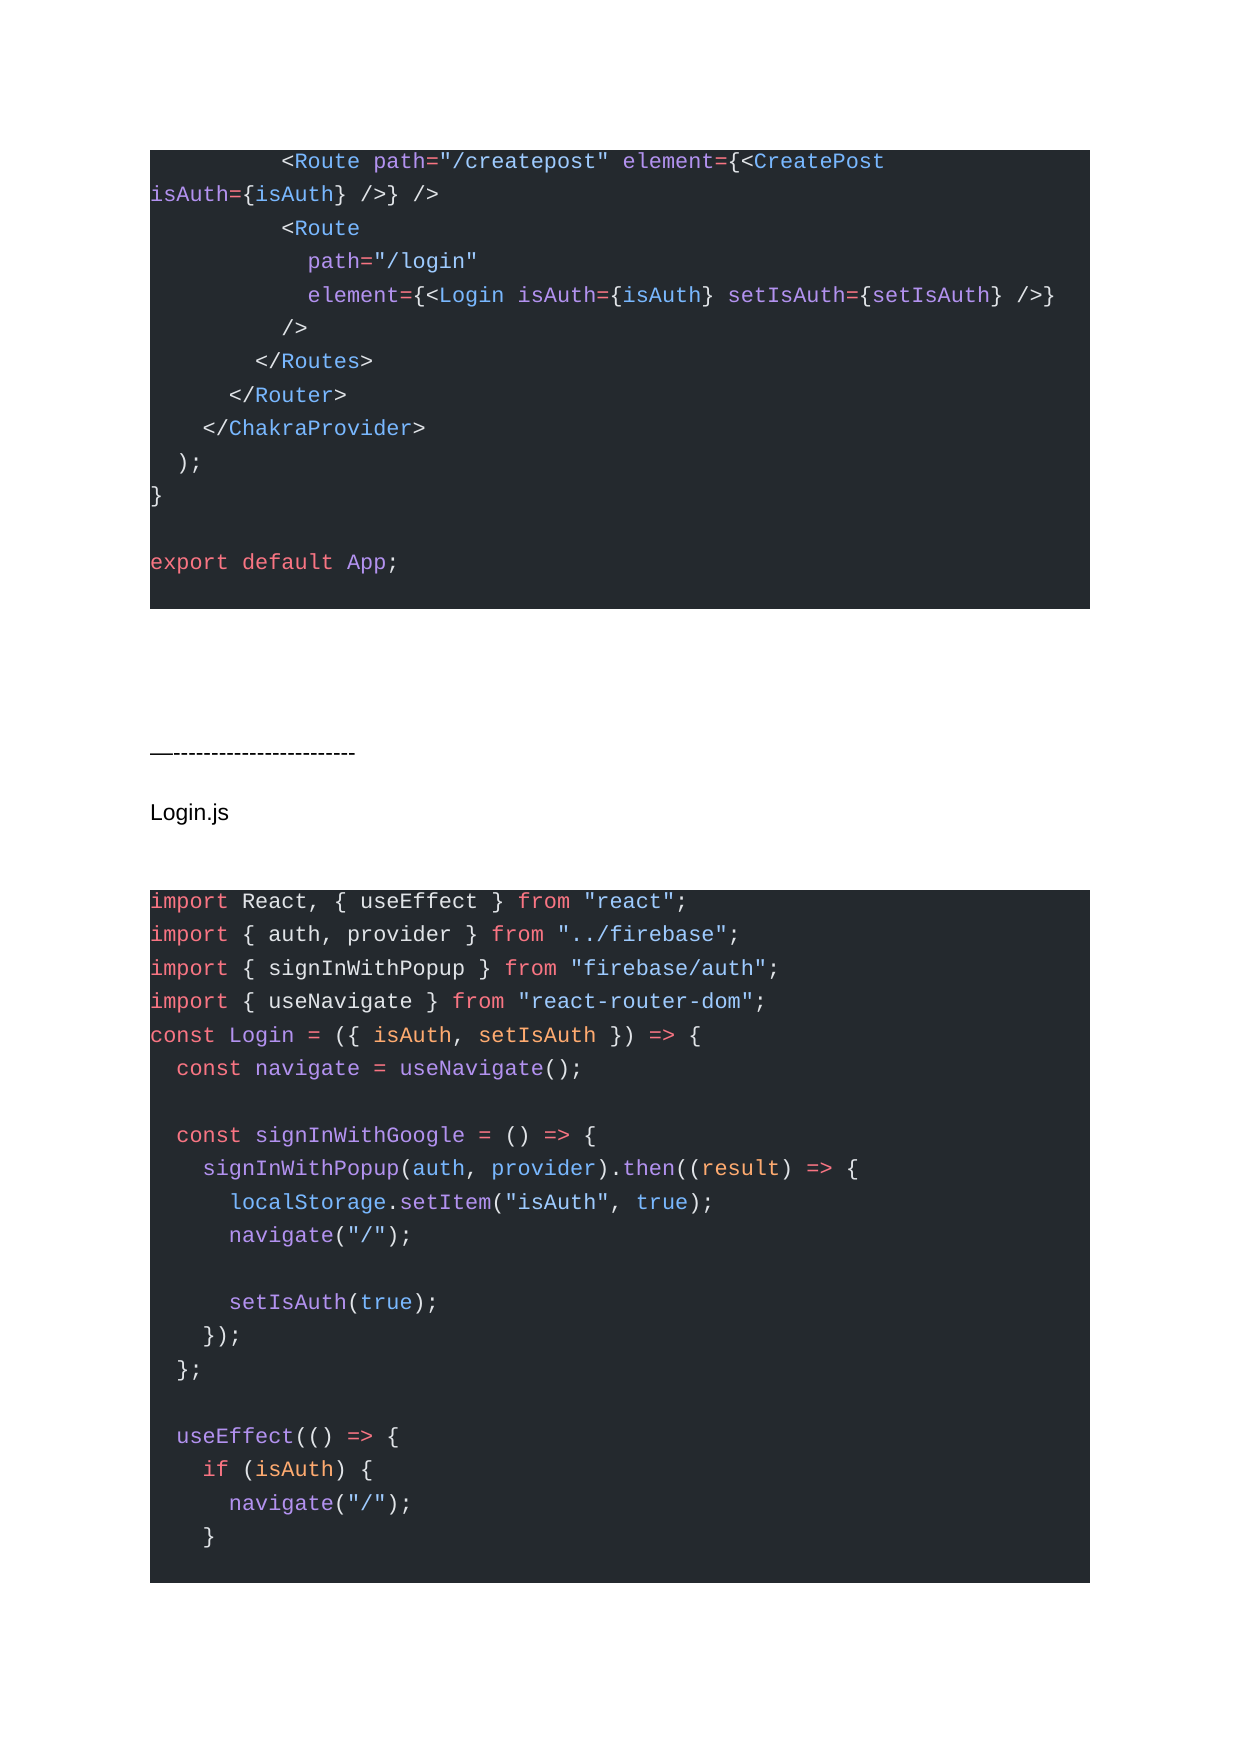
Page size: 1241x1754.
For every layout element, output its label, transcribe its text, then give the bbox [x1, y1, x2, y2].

text signInWithPopup(auth, provider).then((result) => { [150, 1157, 1090, 1182]
text </Routes> [150, 351, 1090, 375]
text /> [150, 317, 1090, 342]
text import { useNavigate } from "react-router-dom"; [150, 990, 1090, 1015]
text setIsAuth(true); [150, 1291, 1090, 1316]
text navigate("/"); [150, 1492, 1090, 1517]
text </ChakraProvider> [150, 417, 1090, 442]
text path="/login" [150, 250, 1090, 275]
text export default App; [150, 551, 1090, 576]
text ); [150, 451, 1090, 476]
text </Router> [150, 384, 1090, 409]
text const signInWithGoogle = () => { [150, 1124, 1090, 1149]
text import { auth, provider } from "../firebase"; [150, 923, 1090, 948]
text } [150, 1525, 1090, 1550]
text } [150, 484, 1090, 509]
text const navigate = useNavigate(); [150, 1057, 1090, 1082]
text navigate("/"); [150, 1224, 1090, 1249]
text import React, { useEffect } from "react"; [150, 890, 1090, 915]
text if (isAuth) { [150, 1458, 1090, 1483]
text }); [150, 1325, 1090, 1349]
text element={<Login isAuth={isAuth} setIsAuth={setIsAuth} />} [150, 284, 1090, 308]
text const Login = ({ isAuth, setIsAuth }) => { [150, 1024, 1090, 1048]
text —------------------------ [150, 739, 1090, 765]
text <Route [150, 217, 1090, 242]
text <Route path="/createpost" element={<CreatePost isAuth={isAuth} />} /> [150, 150, 1090, 208]
text import { signInWithPopup } from "firebase/auth"; [150, 957, 1090, 982]
text useEffect(() => { [150, 1425, 1090, 1450]
text Login.js [150, 799, 1090, 826]
text localStorage.setItem("isAuth", true); [150, 1191, 1090, 1216]
text }; [150, 1358, 1090, 1383]
